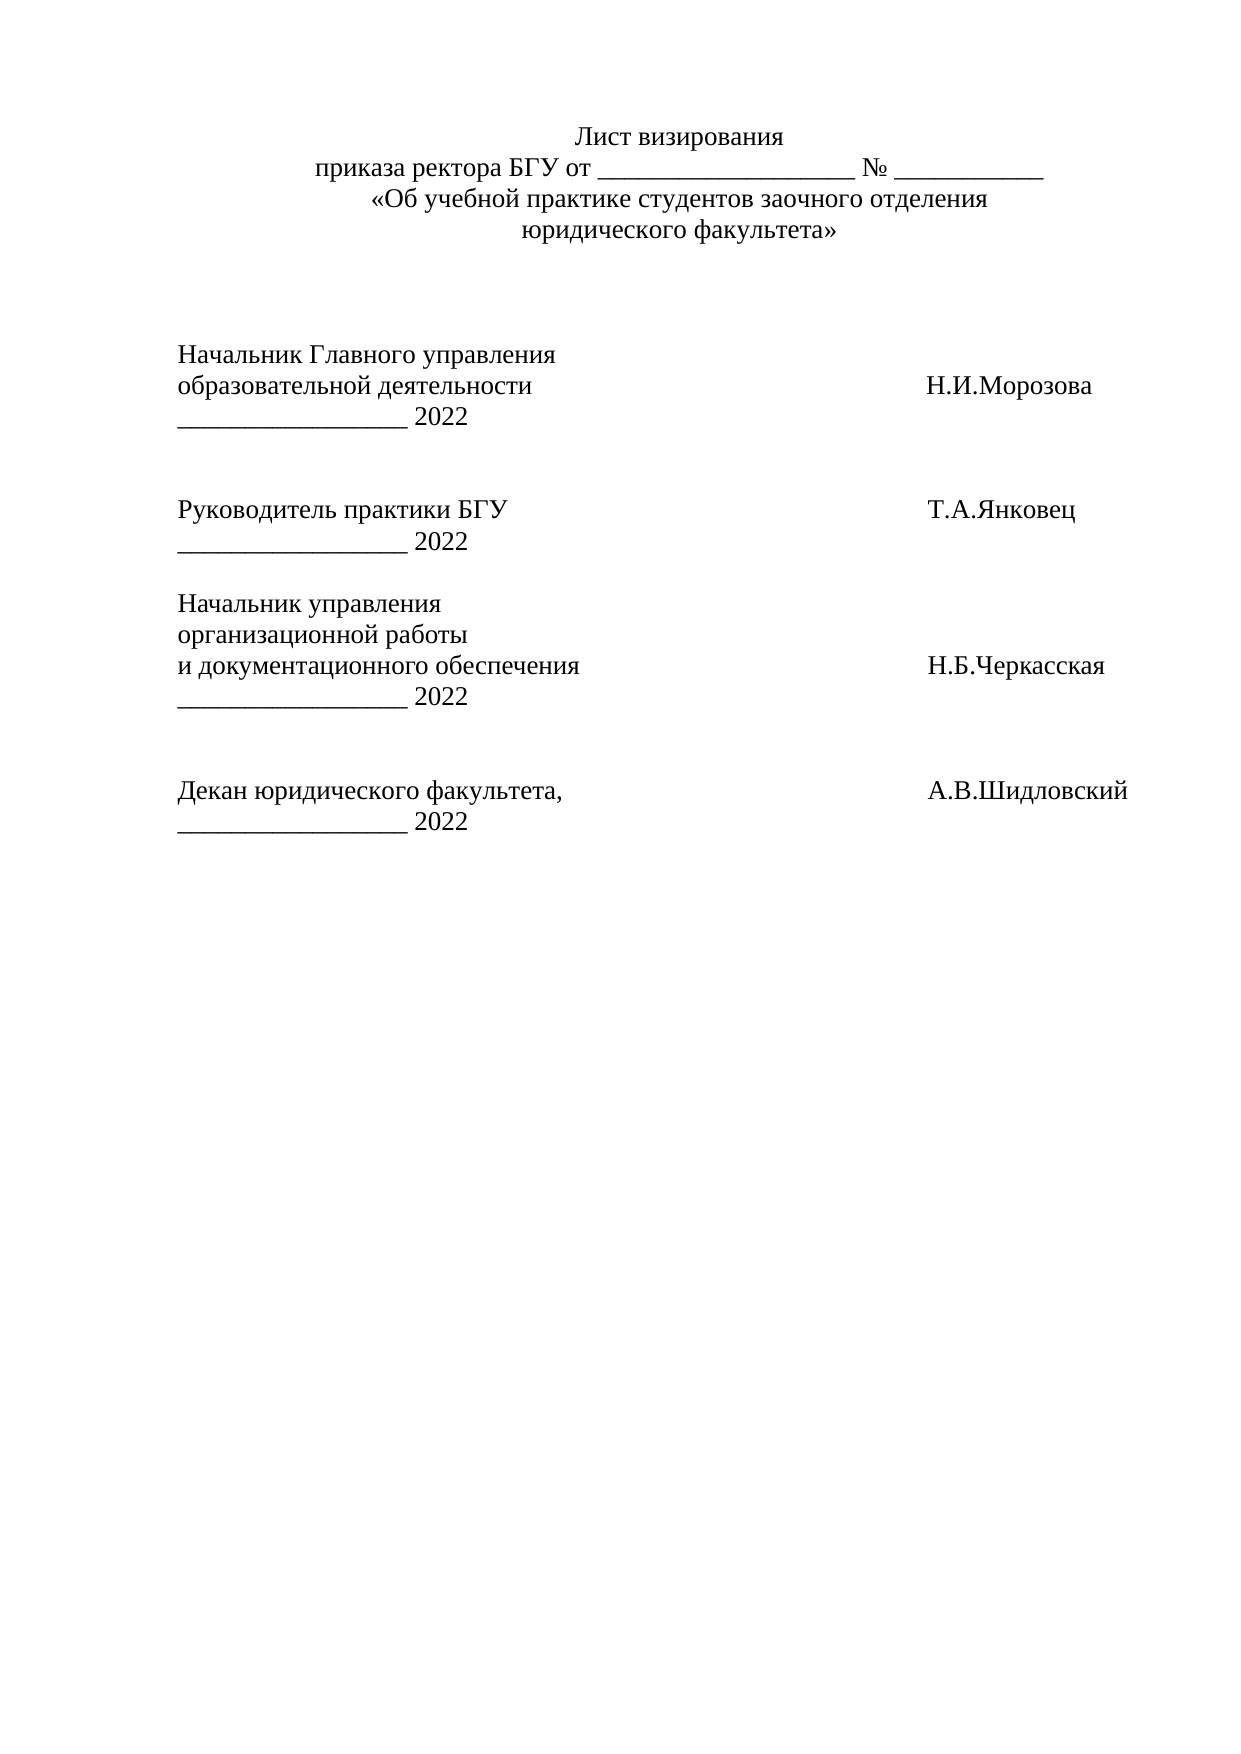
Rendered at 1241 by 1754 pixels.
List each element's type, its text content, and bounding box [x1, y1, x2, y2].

text _________________ 2022 [177, 680, 1181, 712]
text Начальник управления [177, 587, 1181, 618]
text образовательной деятельности Н.И.Морозова [177, 369, 1181, 400]
text и документационного обеспечения Н.Б.Черкасская [177, 649, 1181, 680]
text Начальник Главного управления [177, 338, 1181, 369]
text Руководитель практики БГУ Т.А.Янковец [177, 493, 1181, 525]
text приказа ректора БГУ от ___________________ № ___________ [177, 151, 1181, 182]
text Декан юридического факультета, А.В.Шидловский [177, 774, 1181, 805]
text _________________ 2022 [177, 400, 1181, 431]
text Лист визирования [177, 120, 1181, 151]
text _________________ 2022 [177, 805, 1181, 836]
text «Об учебной практике студентов заочного отделения [177, 182, 1181, 213]
text юридического факультета» [177, 213, 1181, 244]
text организационной работы [177, 618, 1181, 649]
text _________________ 2022 [177, 525, 1181, 556]
